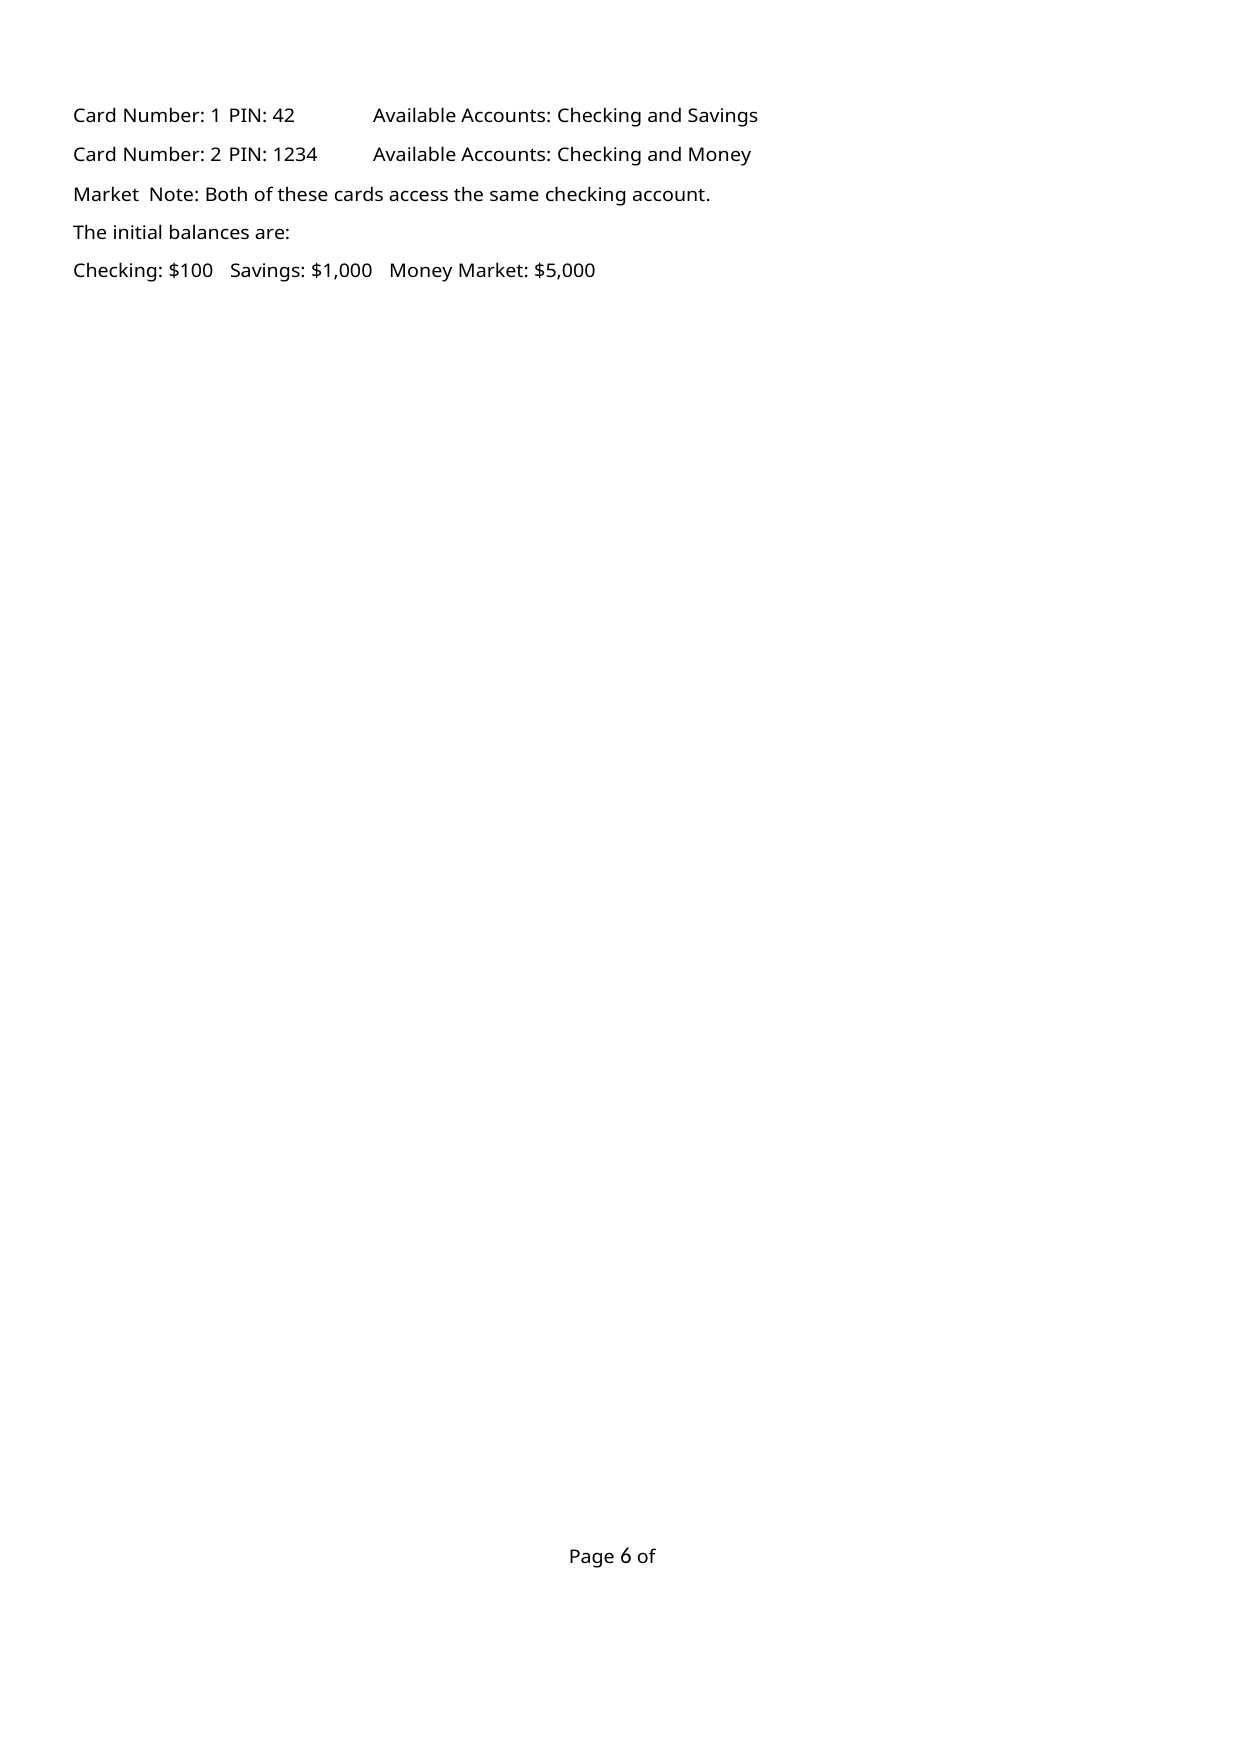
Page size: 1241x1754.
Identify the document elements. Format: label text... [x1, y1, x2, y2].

text Checking: $100 Savings: $1,000 Money Market: $5,000 [73, 257, 1180, 283]
text Card Number: 1 PIN: 42 Available Accounts: Checking and Savings [73, 102, 1180, 128]
text The initial balances are: [73, 221, 1180, 244]
text Card Number: 2 PIN: 1234 Available Accounts: Checking and Money Market Note: Both of these cards access the same checking account. [73, 141, 811, 207]
